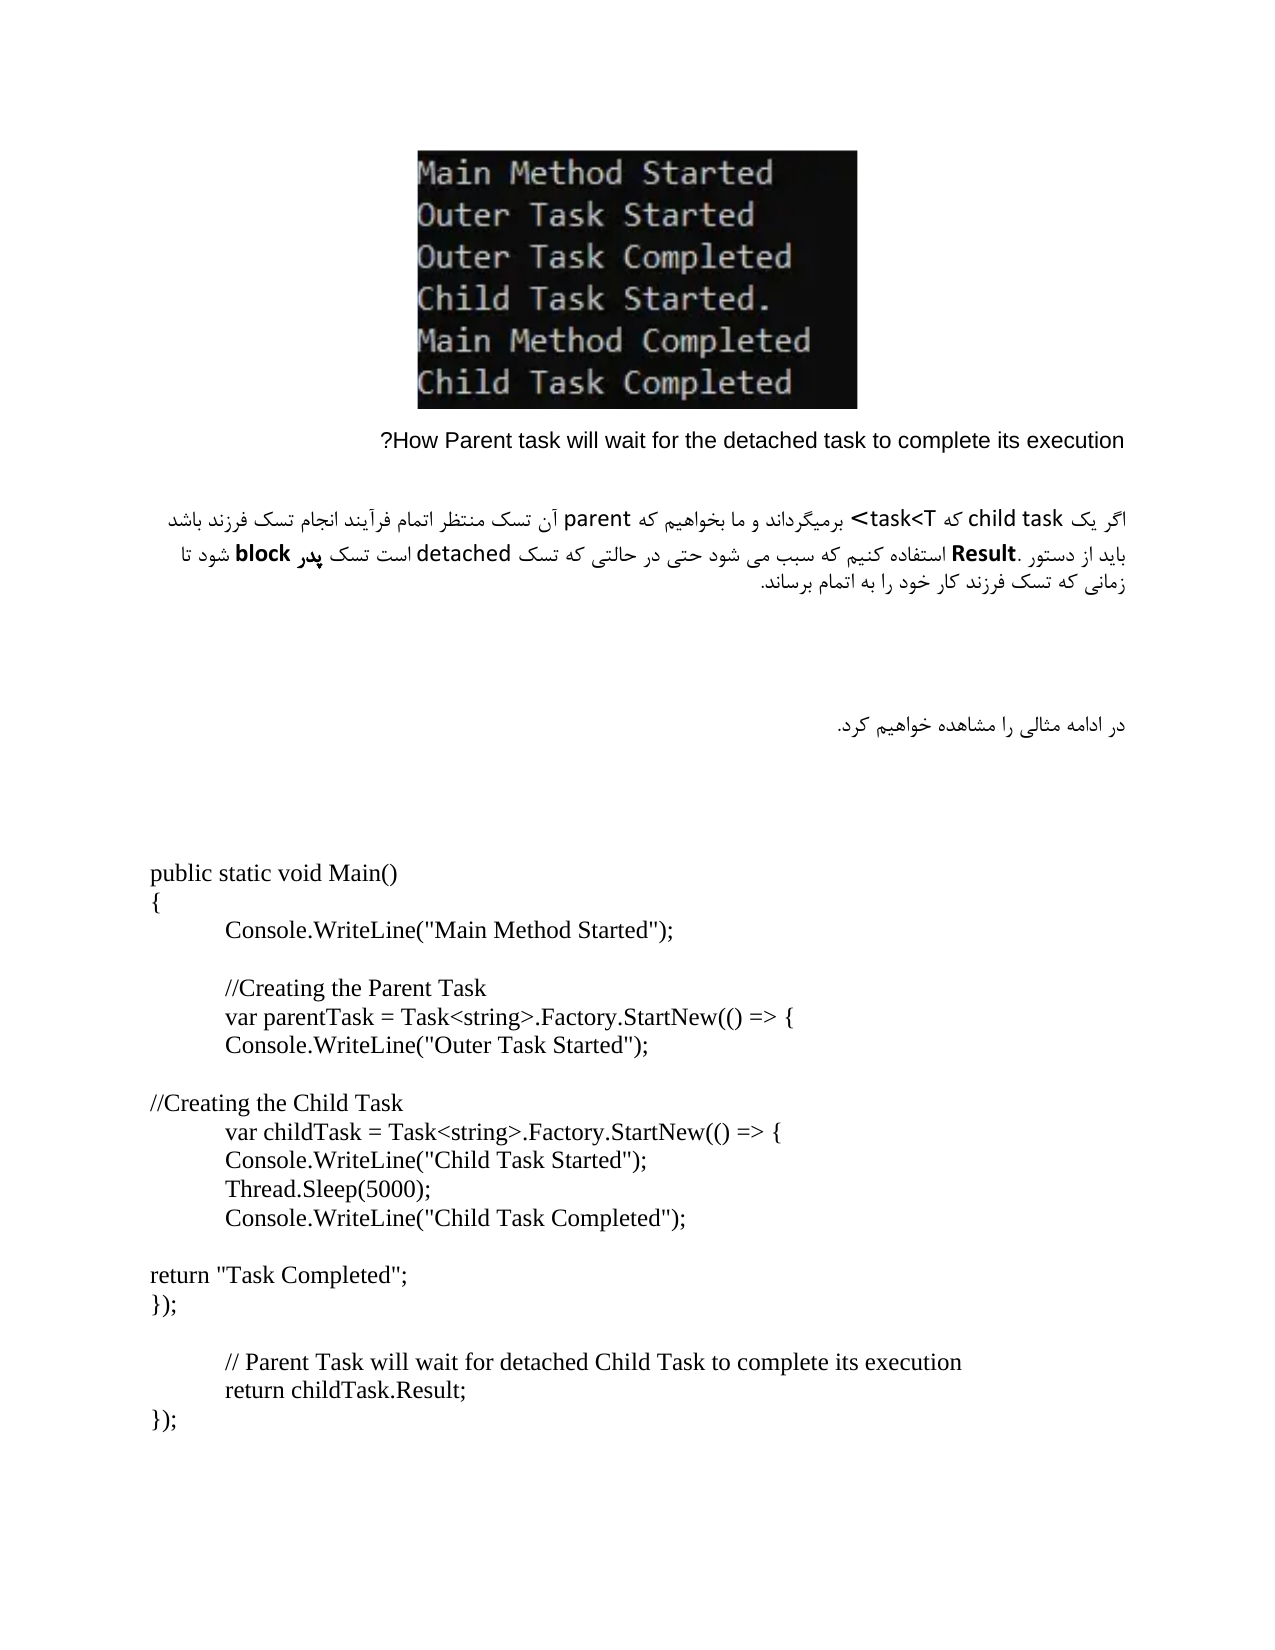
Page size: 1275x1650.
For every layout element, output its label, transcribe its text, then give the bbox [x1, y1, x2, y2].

text Console.WriteLine("Main Method Started"); [150, 915, 1125, 944]
text var parentTask = Task<string>.Factory.StartNew(() => { [150, 1002, 1125, 1030]
text Console.WriteLine("Child Task Started"); [150, 1145, 1125, 1174]
text }); [150, 1404, 1125, 1433]
subtitle How Parent task will wait for the detached task to complete its execution? [150, 427, 1125, 453]
text // Parent Task will wait for detached Child Task to complete its execution [150, 1347, 1125, 1375]
text return "Task Completed"; [150, 1260, 1125, 1289]
text در ادامه مثالی را مشاهده خواهیم کرد. [150, 715, 1125, 740]
text { [150, 887, 1125, 915]
text return childTask.Result; [150, 1375, 1125, 1404]
picture [417, 150, 858, 409]
text اگر یک child task که task<T> برمیگرداند و ما بخواهیم که parent آن تسک منتظر اتمام فرآیند انجام تسک فرزند باشد باید از دستور .Result استفاده کنیم که سبب می شود حتی در حالتی که تسک detached است تسک پدر block شود تا زمانی که تسک فرزند کار خود را به اتمام برساند. [150, 502, 1125, 597]
text //Creating the Child Task [150, 1088, 1125, 1117]
text Console.WriteLine("Outer Task Started"); [150, 1030, 1125, 1059]
text //Creating the Parent Task [150, 973, 1125, 1002]
text public static void Main() [150, 858, 1125, 887]
text }); [150, 1289, 1125, 1318]
text var childTask = Task<string>.Factory.StartNew(() => { [150, 1117, 1125, 1145]
text Thread.Sleep(5000); [150, 1174, 1125, 1203]
text Console.WriteLine("Child Task Completed"); [150, 1203, 1125, 1232]
